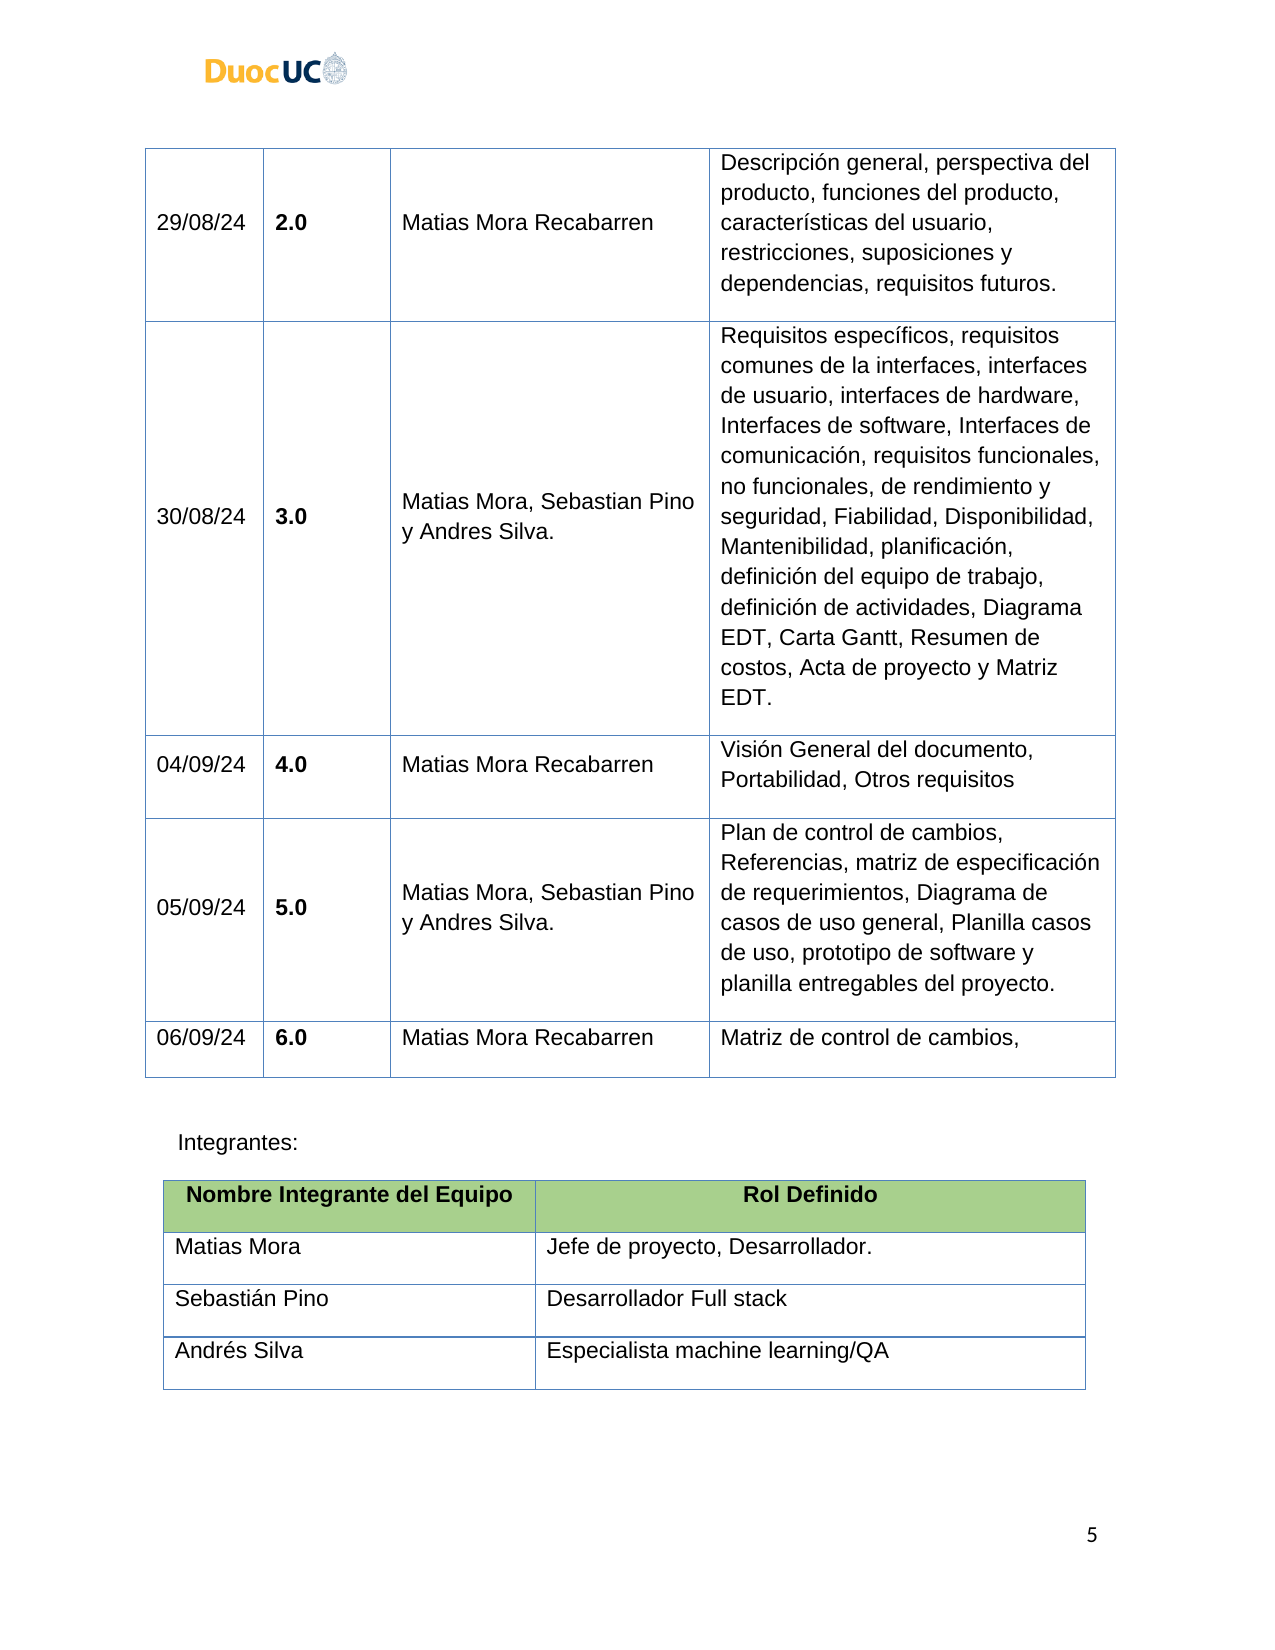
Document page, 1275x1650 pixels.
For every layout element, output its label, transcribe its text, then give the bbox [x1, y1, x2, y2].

table_cell Jefe de proyecto, Desarrollador. [536, 1233, 1085, 1284]
table_cell 4.0 [264, 736, 390, 817]
table_cell 29/08/24 [146, 149, 263, 321]
table_cell Matias Mora [164, 1233, 535, 1284]
table_cell Matriz de control de cambios, [710, 1022, 1115, 1077]
table_cell 05/09/24 [146, 819, 263, 1021]
table_cell Plan de control de cambios, Referencias, matriz de especificación de requerimientos, Diagrama de casos de uso general, Planilla casos de uso, prototipo de software y planilla entregables del proyecto. [710, 819, 1115, 1021]
table_cell Especialista machine learning/QA [536, 1338, 1085, 1388]
table_cell Andrés Silva [164, 1338, 535, 1388]
table_header Nombre Integrante del Equipo [164, 1181, 535, 1232]
table_header Rol Definido [536, 1181, 1085, 1232]
table_cell 6.0 [264, 1022, 390, 1077]
table_cell Matias Mora Recabarren [391, 736, 709, 817]
table_cell 3.0 [264, 322, 390, 735]
table_cell Visión General del documento, Portabilidad, Otros requisitos [710, 736, 1115, 817]
picture [198, 48, 352, 87]
table_cell Matias Mora, Sebastian Pino y Andres Silva. [391, 819, 709, 1021]
table_cell 2.0 [264, 149, 390, 321]
table_cell Sebastián Pino [164, 1285, 535, 1336]
table_cell 06/09/24 [146, 1022, 263, 1077]
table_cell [391, 149, 709, 321]
table_cell 30/08/24 [146, 322, 263, 735]
table_cell Requisitos específicos, requisitos comunes de la interfaces, interfaces de usuario, interfaces de hardware, Interfaces de software, Interfaces de comunicación, requisitos funcionales, no funcionales, de rendimiento y seguridad, Fiabilidad, Disponibilidad, Mantenibilidad, planificación, definición del equipo de trabajo, definición de actividades, Diagrama EDT, Carta Gantt, Resumen de costos, Acta de proyecto y Matriz EDT. [710, 322, 1115, 735]
table_cell 04/09/24 [146, 736, 263, 817]
table_cell Desarrollador Full stack [536, 1285, 1085, 1336]
table_cell Matias Mora Recabarren [391, 1022, 709, 1077]
text Integrantes: [177, 1129, 1098, 1155]
table_cell 5.0 [264, 819, 390, 1021]
table_cell Matias Mora, Sebastian Pino y Andres Silva. [391, 322, 709, 735]
table_cell Descripción general, perspectiva del producto, funciones del producto, características del usuario, restricciones, suposiciones y dependencias, requisitos futuros. [710, 149, 1115, 321]
